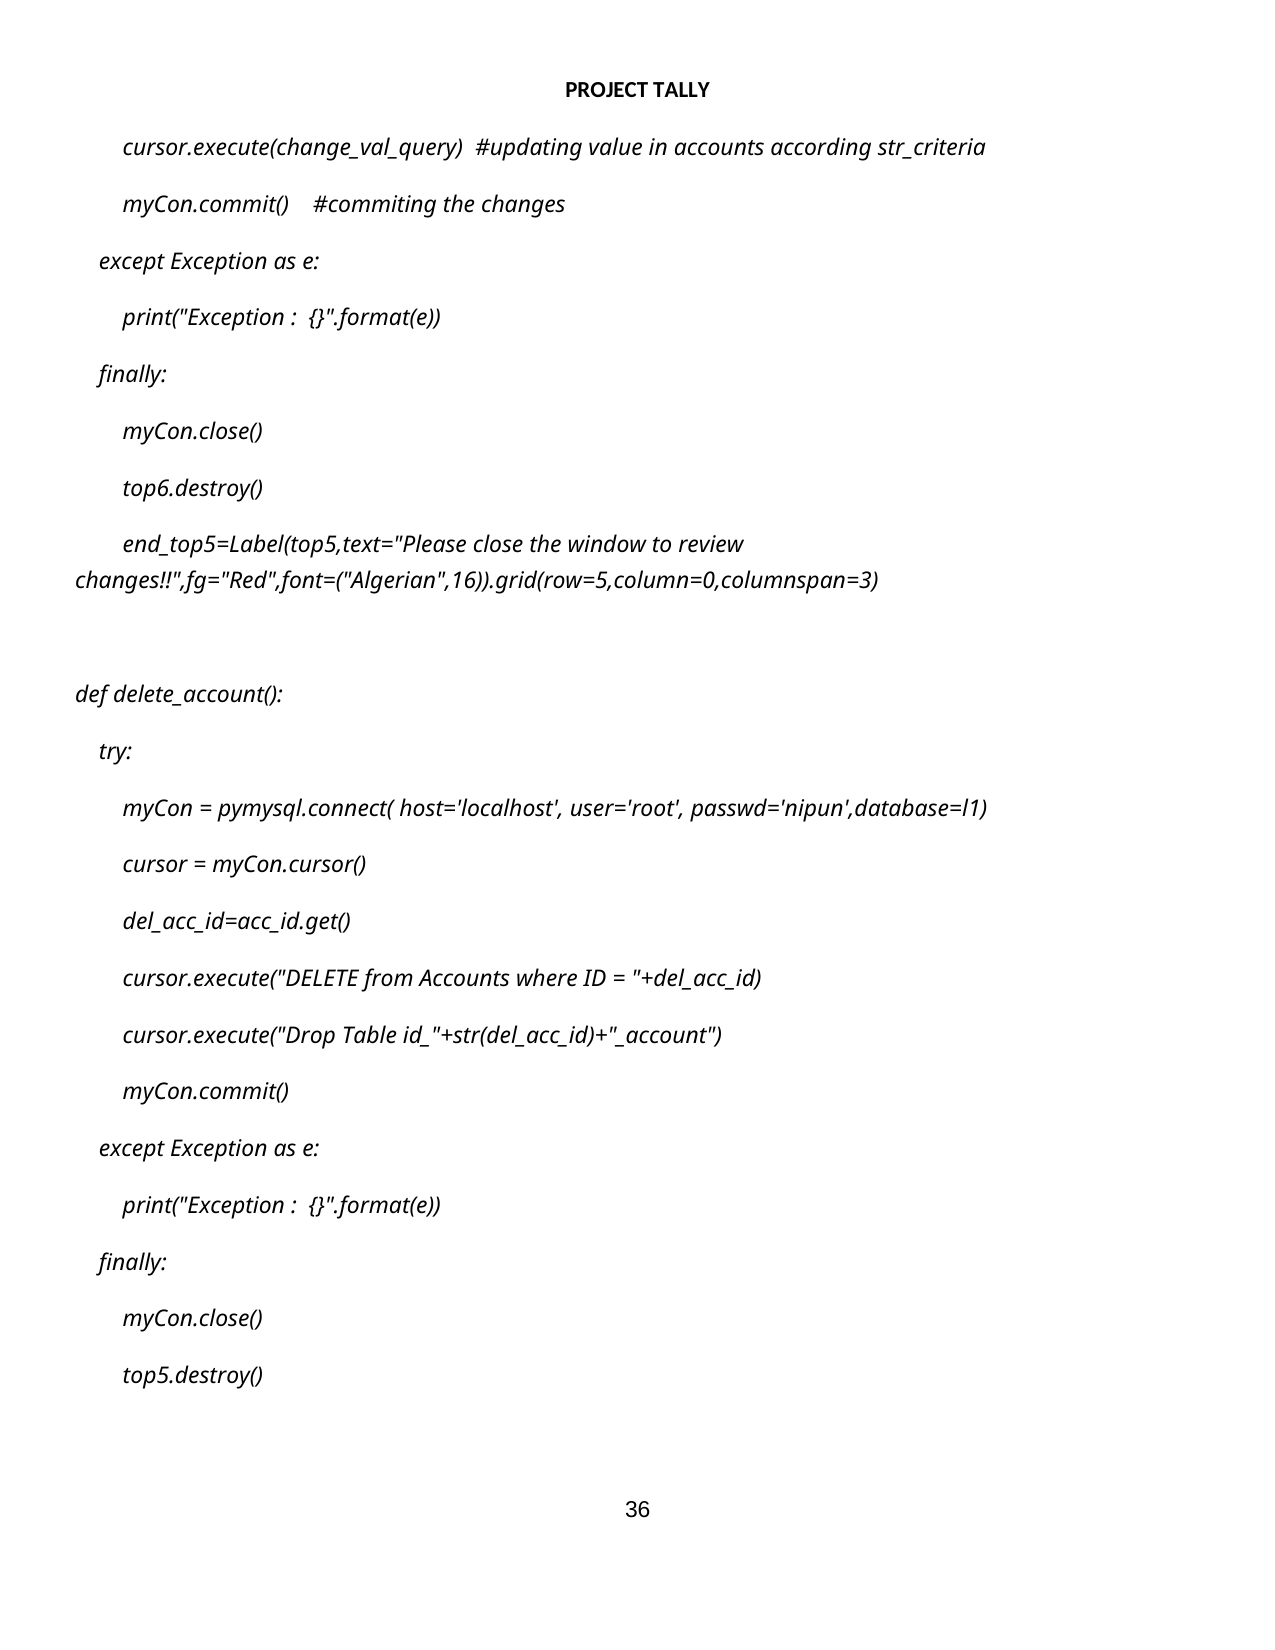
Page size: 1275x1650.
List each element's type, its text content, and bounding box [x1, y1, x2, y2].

text except Exception as e: [75, 1132, 1200, 1163]
text finally: [75, 1246, 1200, 1277]
text except Exception as e: [75, 244, 1200, 276]
text cursor.execute(change_val_query) #updating value in accounts according str_criteria [75, 131, 1200, 162]
text myCon.close() [75, 1302, 1200, 1334]
text top6.destroy() [75, 472, 1200, 503]
text try: [75, 735, 1200, 766]
text top5.destroy() [75, 1359, 1200, 1390]
text def delete_account(): [75, 678, 1200, 709]
text myCon.commit() #commiting the changes [75, 188, 1200, 219]
text end_top5=Label(top5,text="Please close the window to review changes!!",fg="Red",font=("Algerian",16)).grid(row=5,column=0,columnspan=3) [75, 528, 1200, 596]
text print("Exception : {}".format(e)) [75, 1189, 1200, 1220]
text myCon = pymysql.connect( host='localhost', user='root', passwd='nipun',database=l1) [75, 791, 1200, 823]
text myCon.commit() [75, 1075, 1200, 1107]
text myCon.close() [75, 415, 1200, 446]
text finally: [75, 358, 1200, 389]
text cursor.execute("DELETE from Accounts where ID = "+del_acc_id) [75, 962, 1200, 993]
text del_acc_id=acc_id.get() [75, 905, 1200, 936]
text cursor.execute("Drop Table id_"+str(del_acc_id)+"_account") [75, 1018, 1200, 1050]
text print("Exception : {}".format(e)) [75, 301, 1200, 333]
text cursor = myCon.cursor() [75, 848, 1200, 879]
